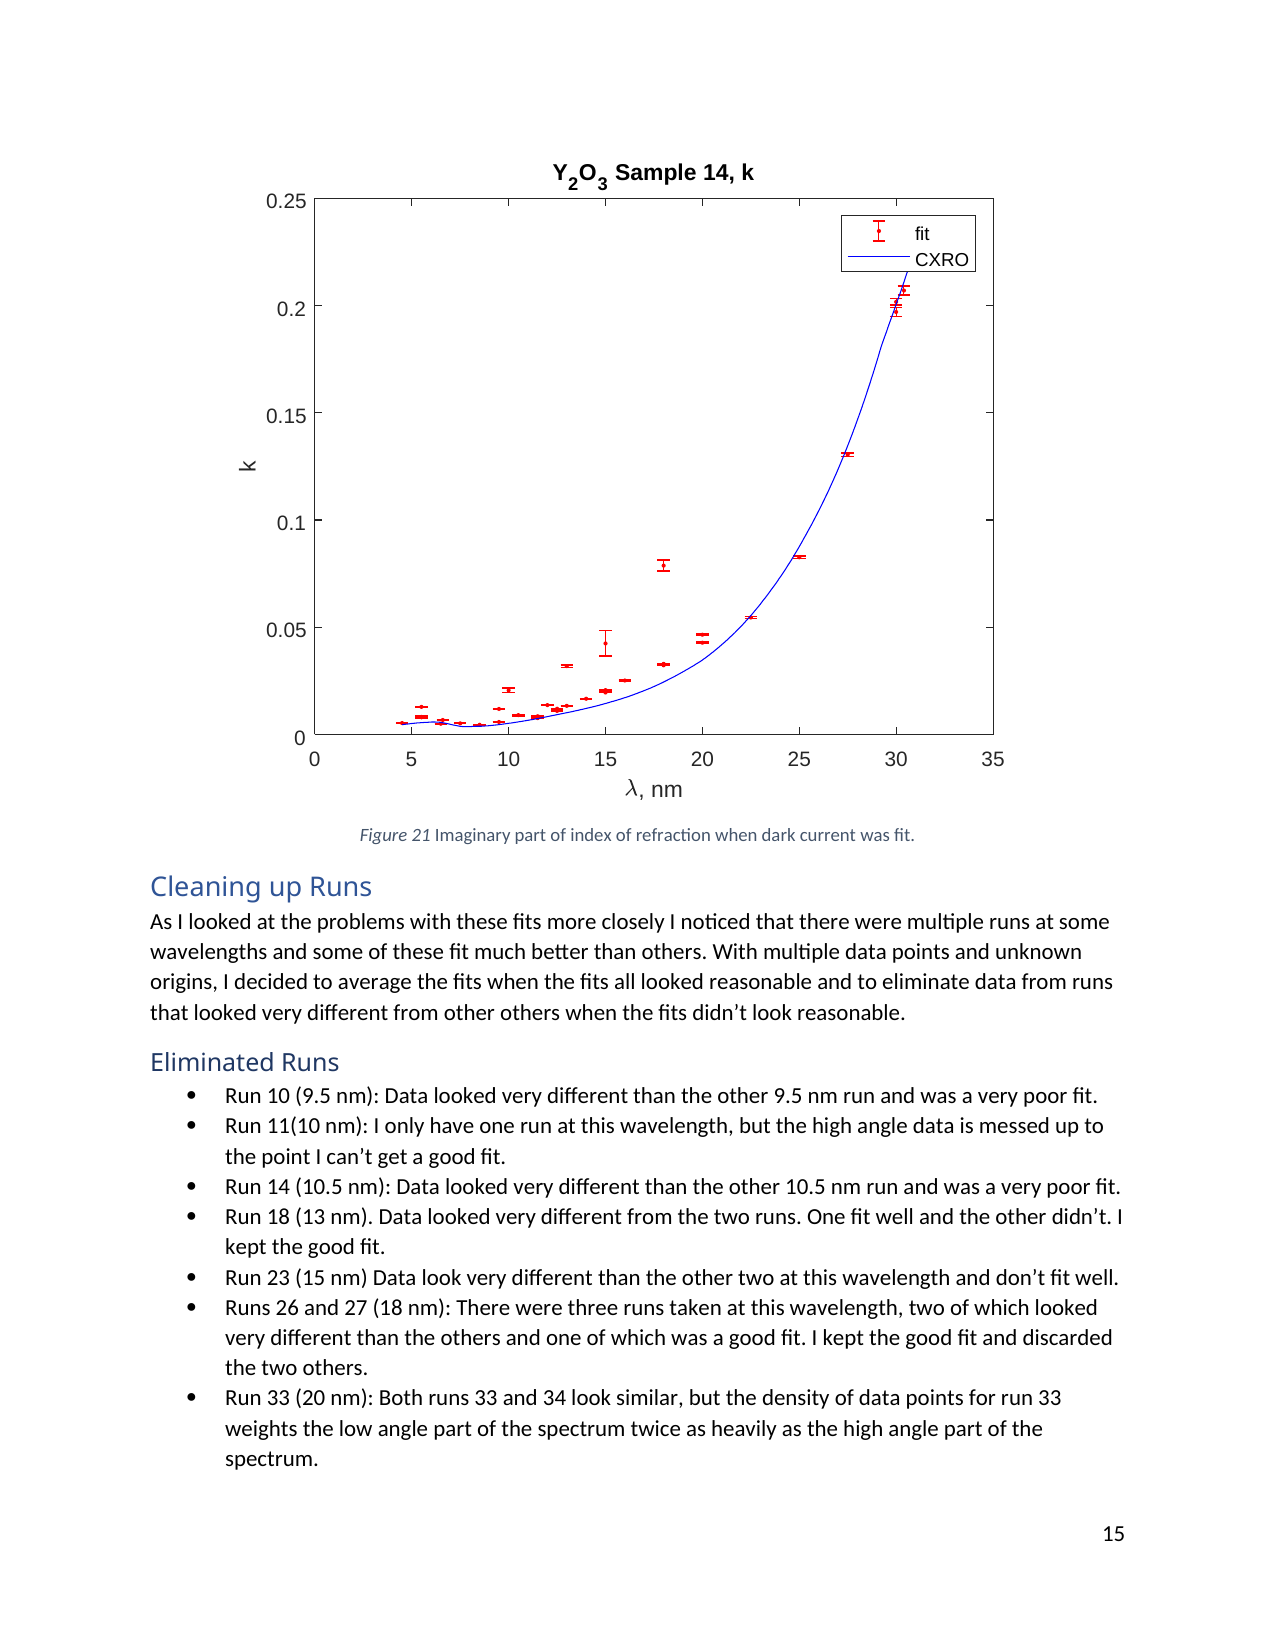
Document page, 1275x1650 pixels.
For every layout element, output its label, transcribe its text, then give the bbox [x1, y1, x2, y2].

list Run 23 (15 nm) Data look very different than the other two at this wavelength and don’t fit well. [187, 1263, 1125, 1291]
subtitle Cleaning up Runs [150, 867, 1125, 904]
list Run 10 (9.5 nm): Data looked very different than the other 9.5 nm run and was a very poor fit. [187, 1081, 1125, 1109]
list Run 14 (10.5 nm): Data looked very different than the other 10.5 nm run and was a very poor fit. [187, 1172, 1125, 1200]
list Run 11(10 nm): I only have one run at this wavelength, but the high angle data is messed up to the point I can’t get a good fit. [187, 1112, 1125, 1170]
list Run 33 (20 nm): Both runs 33 and 34 look similar, but the density of data points for run 33 weights the low angle part of the spectrum twice as heavily as the high angle part of the spectrum. [187, 1383, 1125, 1472]
subtitle Eliminated Runs [150, 1044, 1125, 1079]
text Figure 21 Imaginary part of index of refraction when dark current was fit. [150, 823, 1125, 846]
text As I looked at the problems with these fits more closely I noticed that there were multiple runs at some wavelengths and some of these fit much better than others. With multiple data points and unknown origins, I decided to average the fits when the fits all looked reasonable and to eliminate data from runs that looked very different from other others when the fits didn’t look reasonable. [150, 907, 1125, 1026]
list Run 18 (13 nm). Data looked very different from the two runs. One fit well and the other didn’t. I kept the good fit. [187, 1202, 1125, 1260]
list Runs 26 and 27 (18 nm): There were three runs taken at this wavelength, two of which looked very different than the others and one of which was a good fit. I kept the good fit and discarded the two others. [187, 1293, 1125, 1381]
